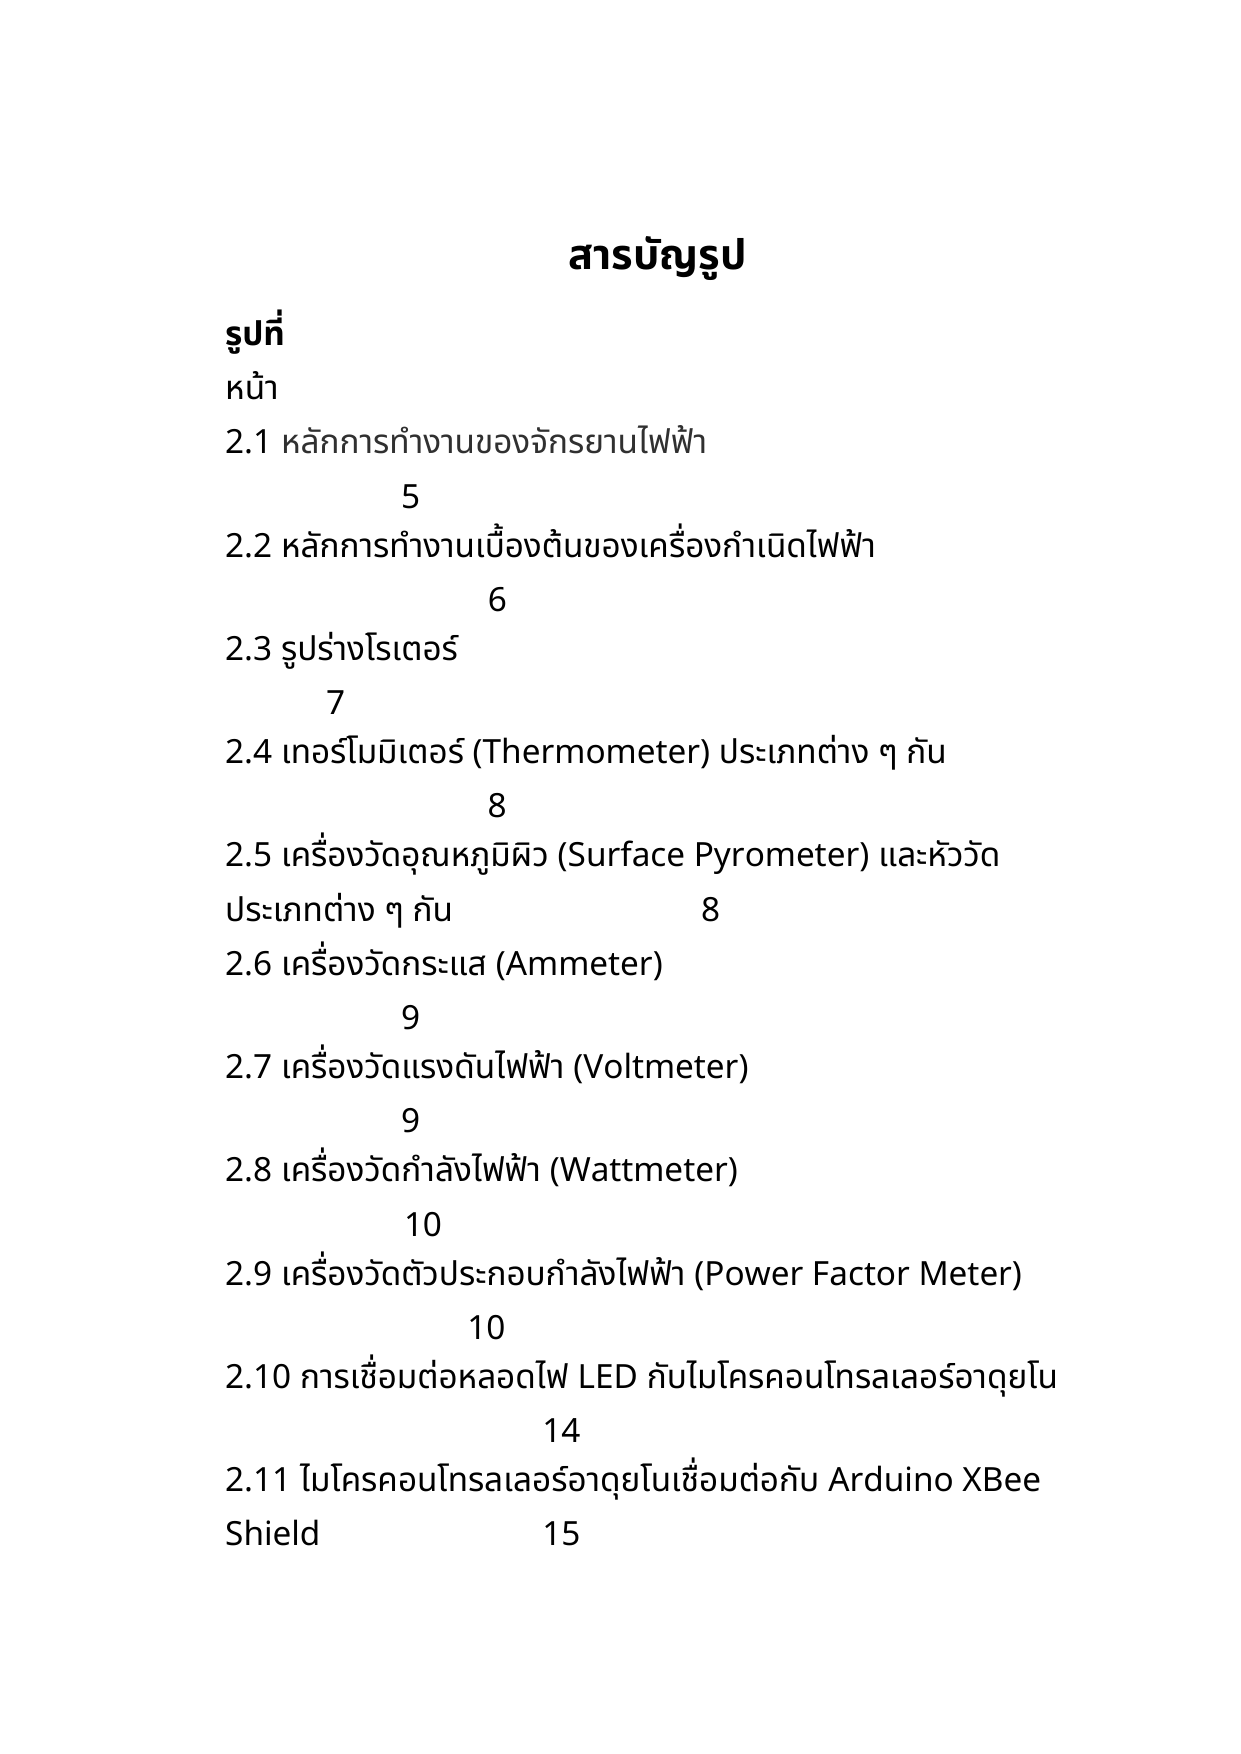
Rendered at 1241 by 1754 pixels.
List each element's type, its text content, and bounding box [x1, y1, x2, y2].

text 2.7 เครื่องวัดแรงดันไฟฟ้า (Voltmeter) 9 [225, 1043, 1090, 1143]
text 2.3 รูปร่างโรเตอร์ 7 [225, 624, 1090, 724]
text 2.9 เครื่องวัดตัวประกอบกำลังไฟฟ้า (Power Factor Meter) 10 [225, 1249, 1090, 1349]
text 2.1 หลักการทำงานของจักรยานไฟฟ้า 5 [225, 418, 1090, 518]
text 2.6 เครื่องวัดกระแส (Ammeter) 9 [225, 940, 1090, 1039]
text 2.8 เครื่องวัดกำลังไฟฟ้า (Wattmeter) 10 [225, 1146, 1090, 1246]
text 2.5 เครื่องวัดอุณหภูมิผิว (Surface Pyrometer) และหัววัดประเภทต่าง ๆ กัน 8 [225, 831, 1090, 936]
text รูปที่ หน้า [225, 309, 1090, 414]
text 2.10 การเชื่อมต่อหลอดไฟ LED กับไมโครคอนโทรลเลอร์อาดุยโน 14 [225, 1352, 1090, 1452]
text สารบัญรูป [225, 225, 1090, 288]
text 2.2 หลักการทํางานเบื้องต้นของเครื่องกำเนิดไฟฟ้า 6 [225, 521, 1090, 621]
text 2.4 เทอร์โมมิเตอร์ (Thermometer) ประเภทต่าง ๆ กัน 8 [225, 728, 1090, 827]
text 2.11 ไมโครคอนโทรลเลอร์อาดุยโนเชื่อมต่อกับ Arduino XBee Shield 15 [225, 1456, 1090, 1555]
